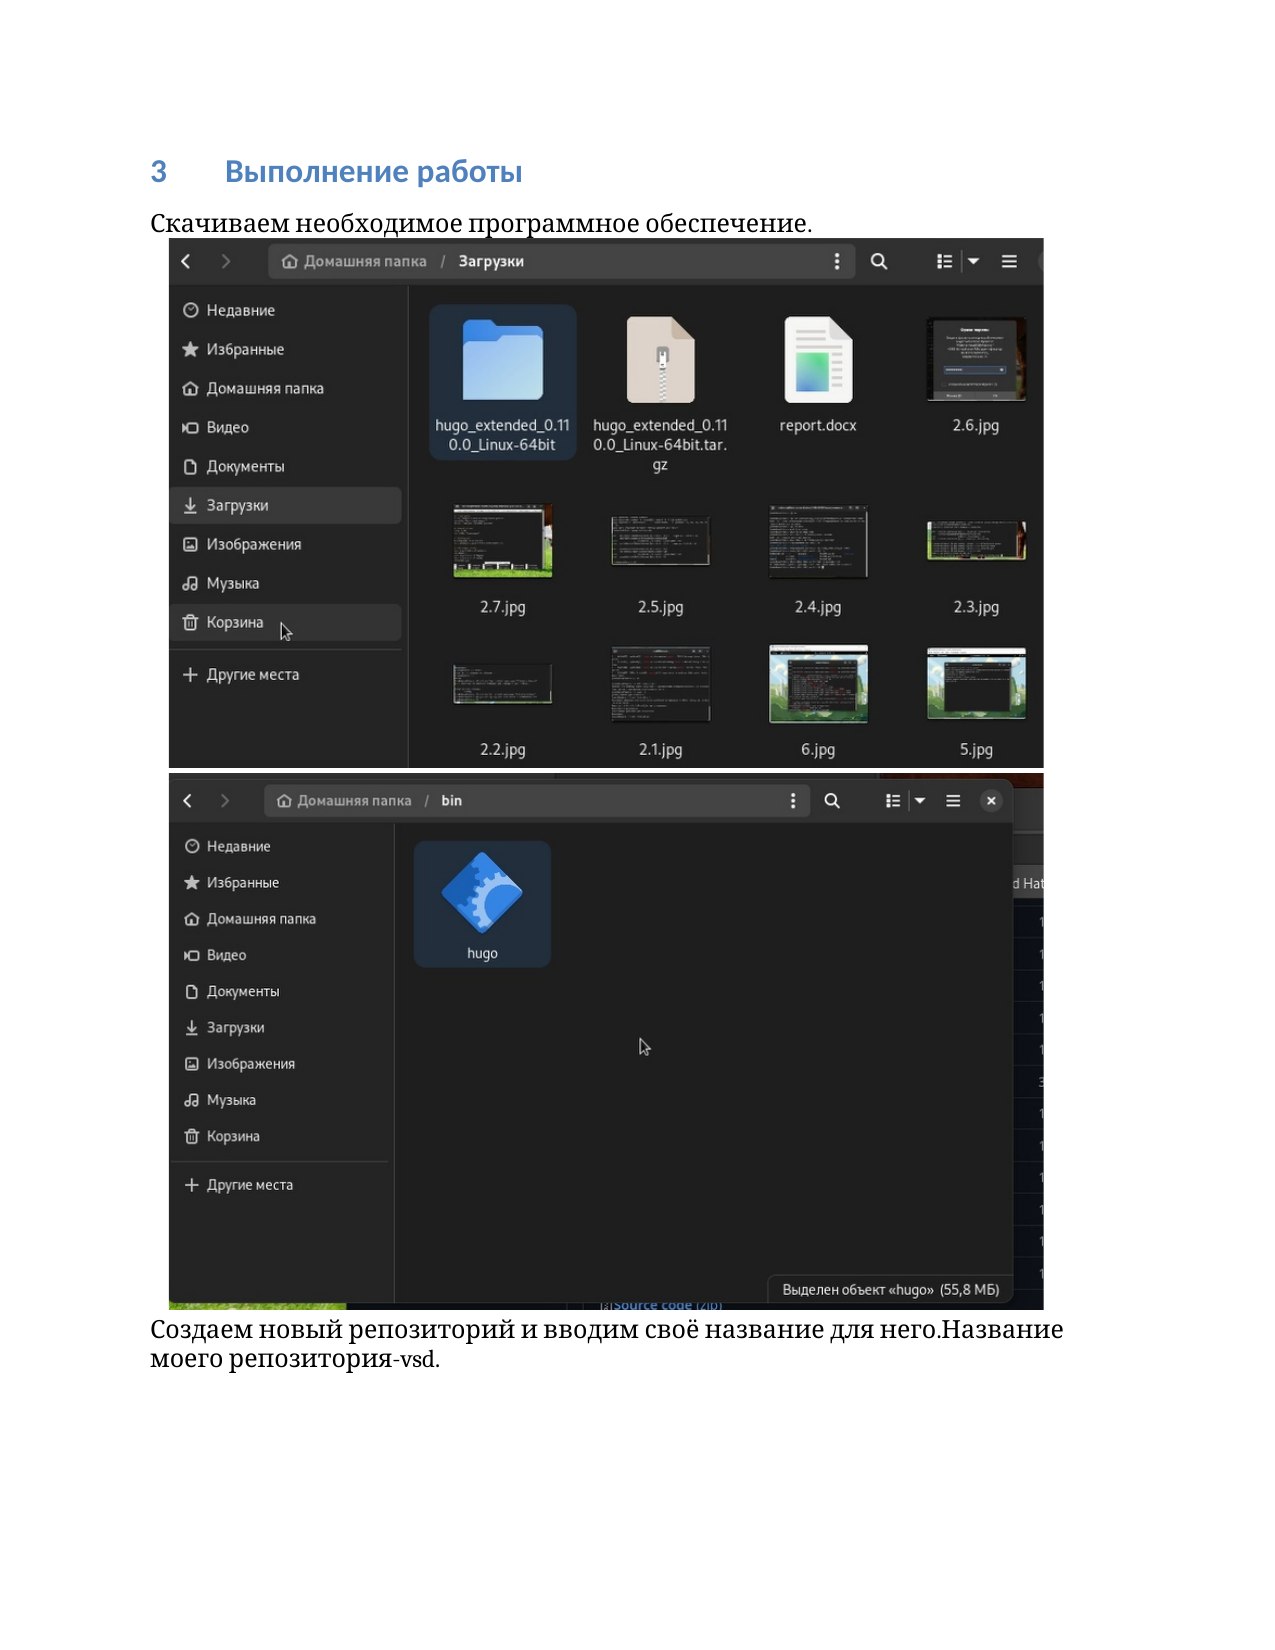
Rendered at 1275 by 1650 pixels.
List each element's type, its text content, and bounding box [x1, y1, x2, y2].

picture [168, 773, 1044, 1310]
picture [168, 238, 1044, 768]
subtitle 3 Выполнение работы [150, 150, 1125, 191]
